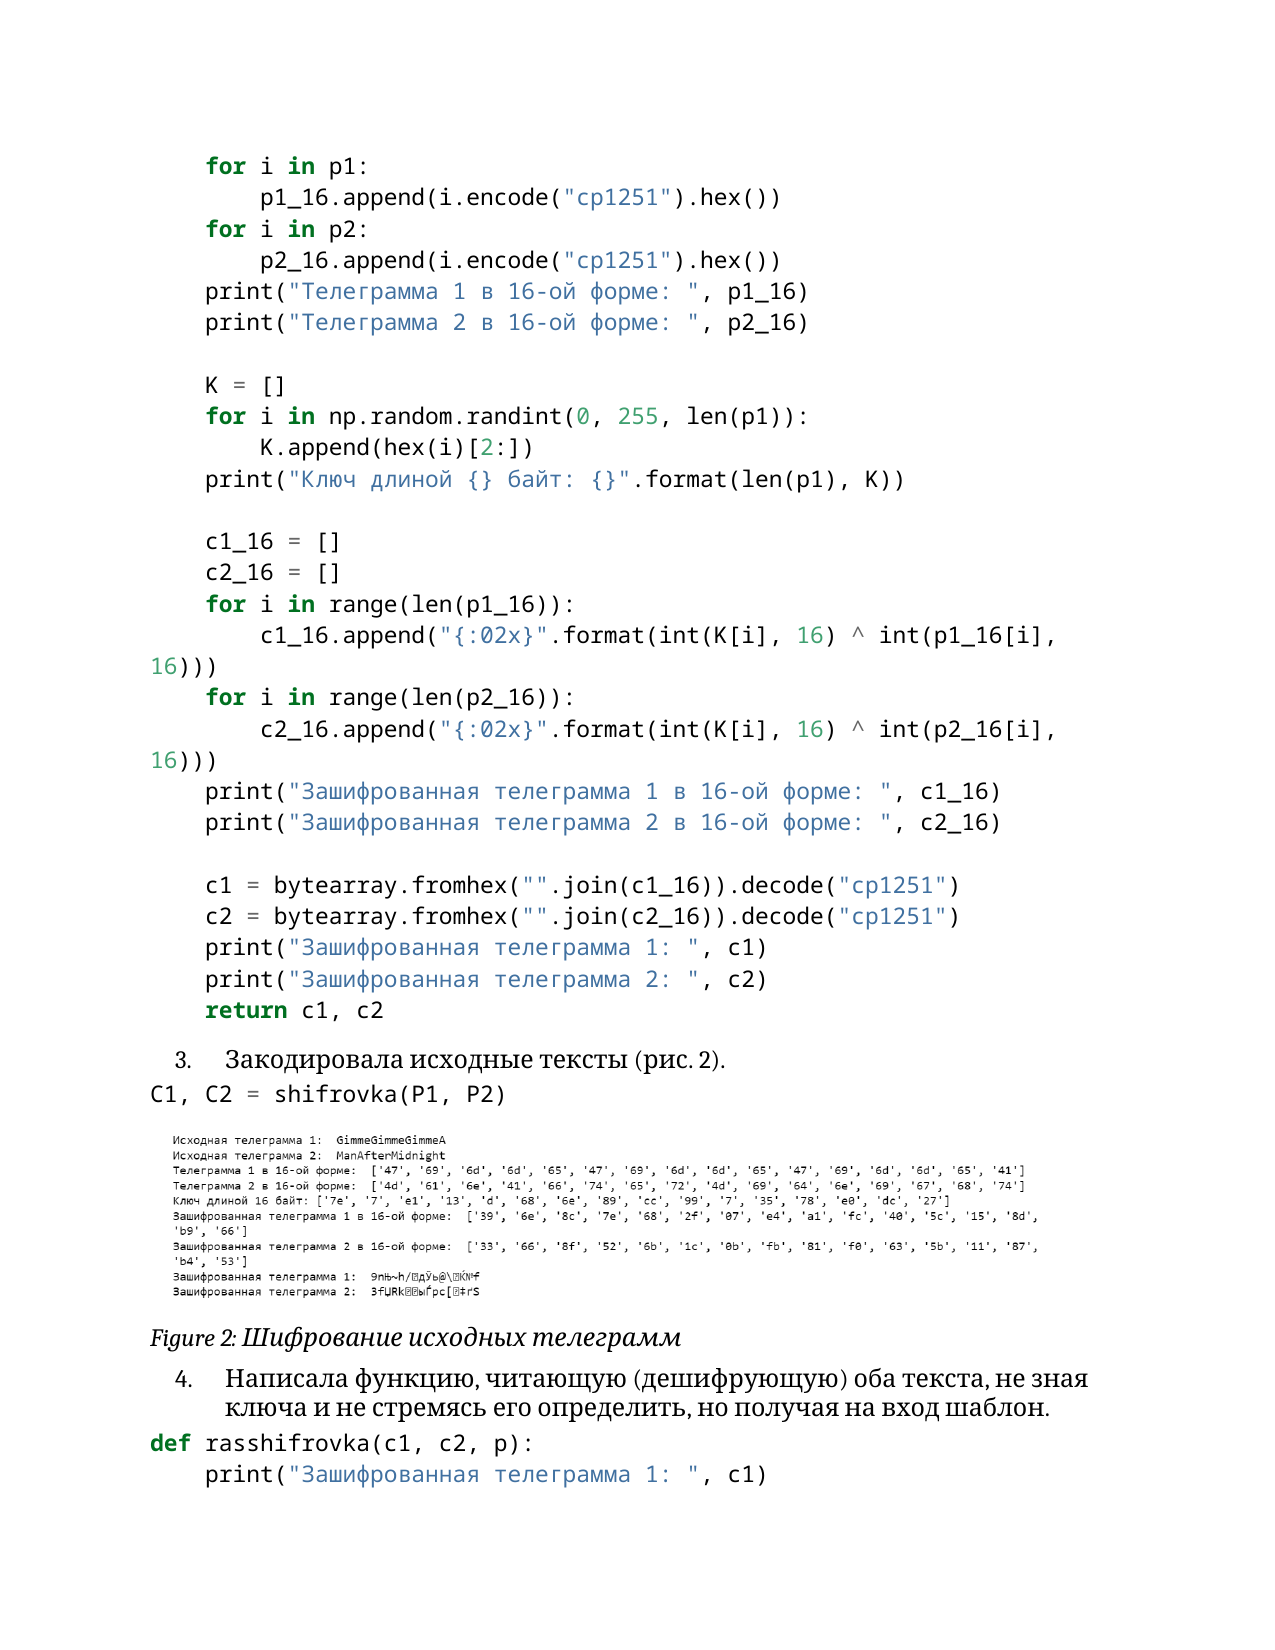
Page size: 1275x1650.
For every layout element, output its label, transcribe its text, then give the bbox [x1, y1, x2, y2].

picture [168, 1130, 1044, 1304]
list Закодировала исходные тексты (рис. 2). [175, 1046, 1125, 1074]
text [150, 1427, 1125, 1489]
list Написала функцию, читающую (дешифрующую) оба текста, не зная ключа и не стремясь его определить, но получая на вход шаблон. [175, 1365, 1125, 1423]
text Figure 2: Шифрование исходных телеграмм [150, 1324, 1125, 1353]
text C1, C2 = shifrovka(P1, P2) [150, 1078, 1125, 1109]
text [150, 150, 1125, 1025]
